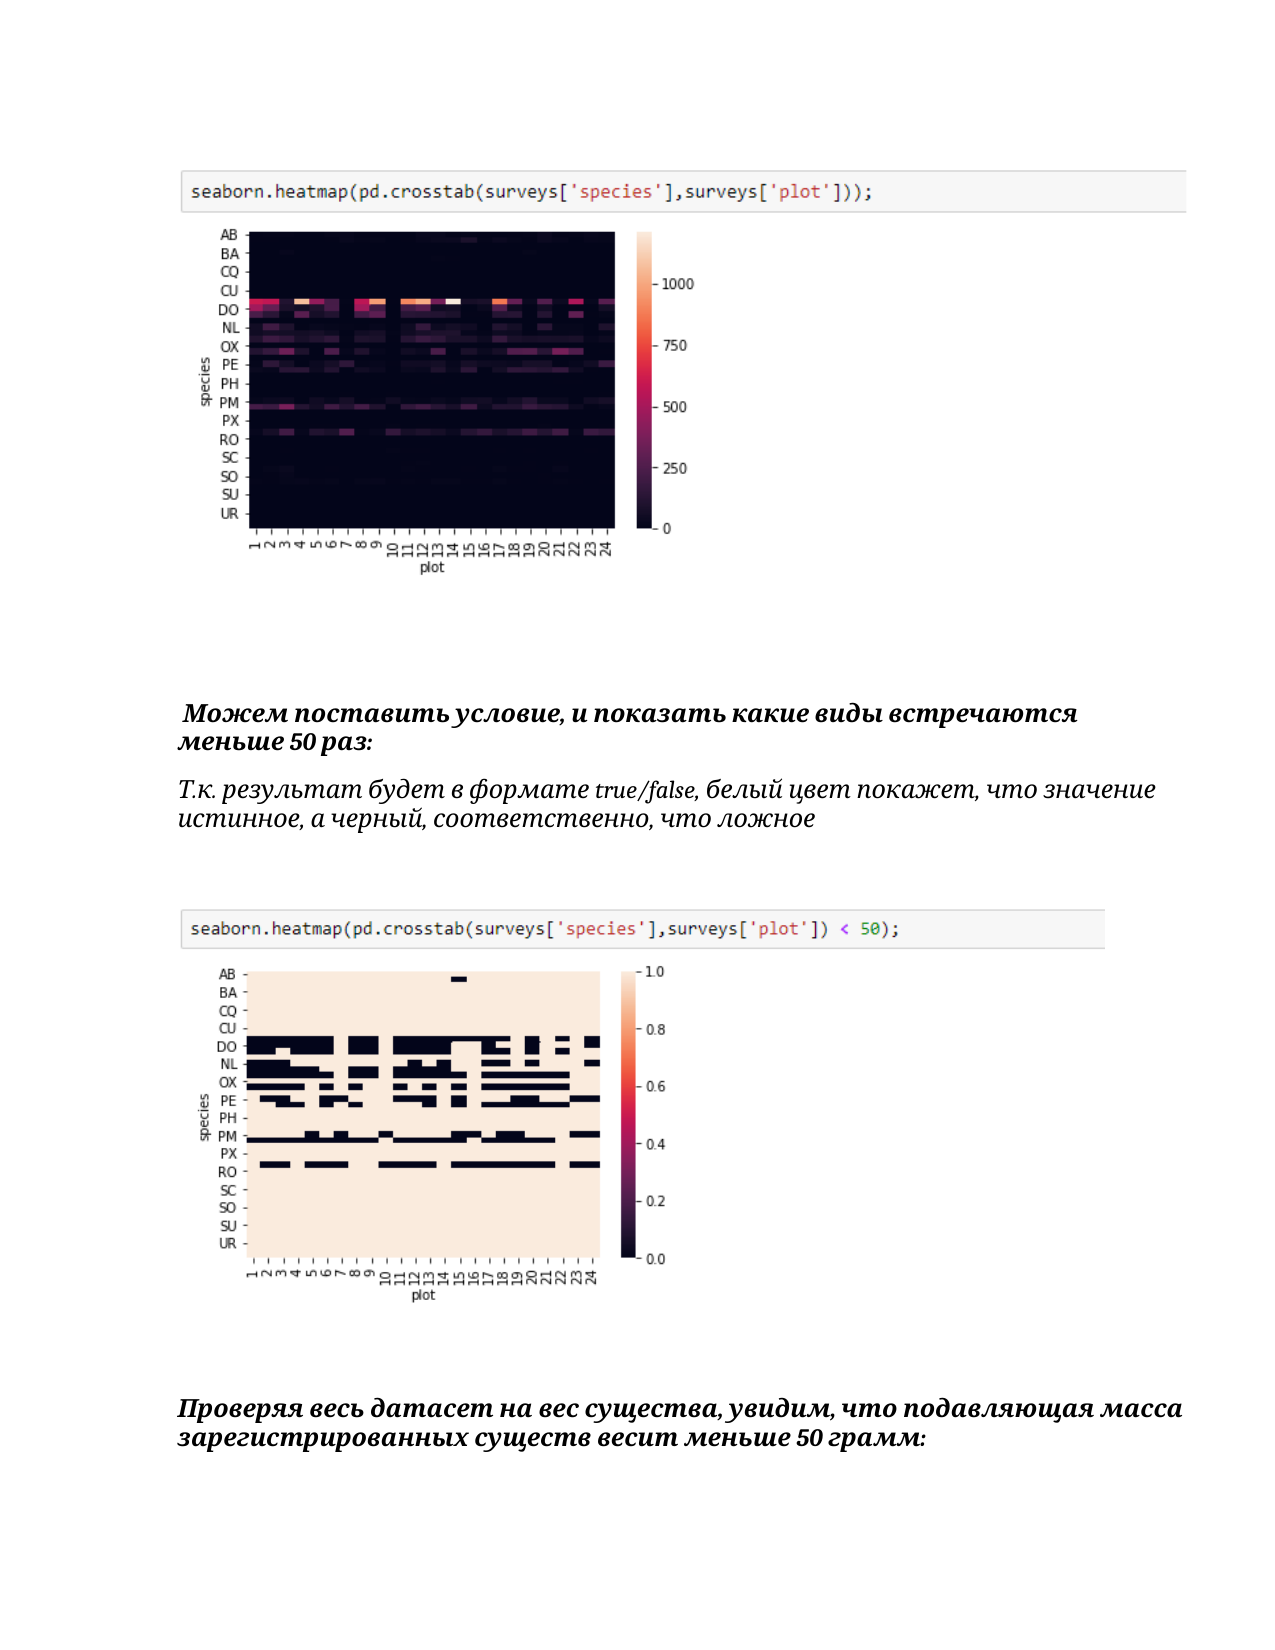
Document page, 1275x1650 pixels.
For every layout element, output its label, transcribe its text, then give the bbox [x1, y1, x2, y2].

picture [177, 165, 1187, 586]
text Можем поставить условие, и показать какие виды встречаются меньше 50 раз: [177, 699, 1186, 757]
picture [177, 899, 1105, 1329]
text Проверяя весь датасет на вес существа, увидим, что подавляющая масса зарегистрированных существ весит меньше 50 грамм: [177, 1395, 1186, 1453]
text Т.к. результат будет в формате true/false, белый цвет покажет, что значение истинное, а черный, соответственно, что ложное [177, 776, 1186, 833]
